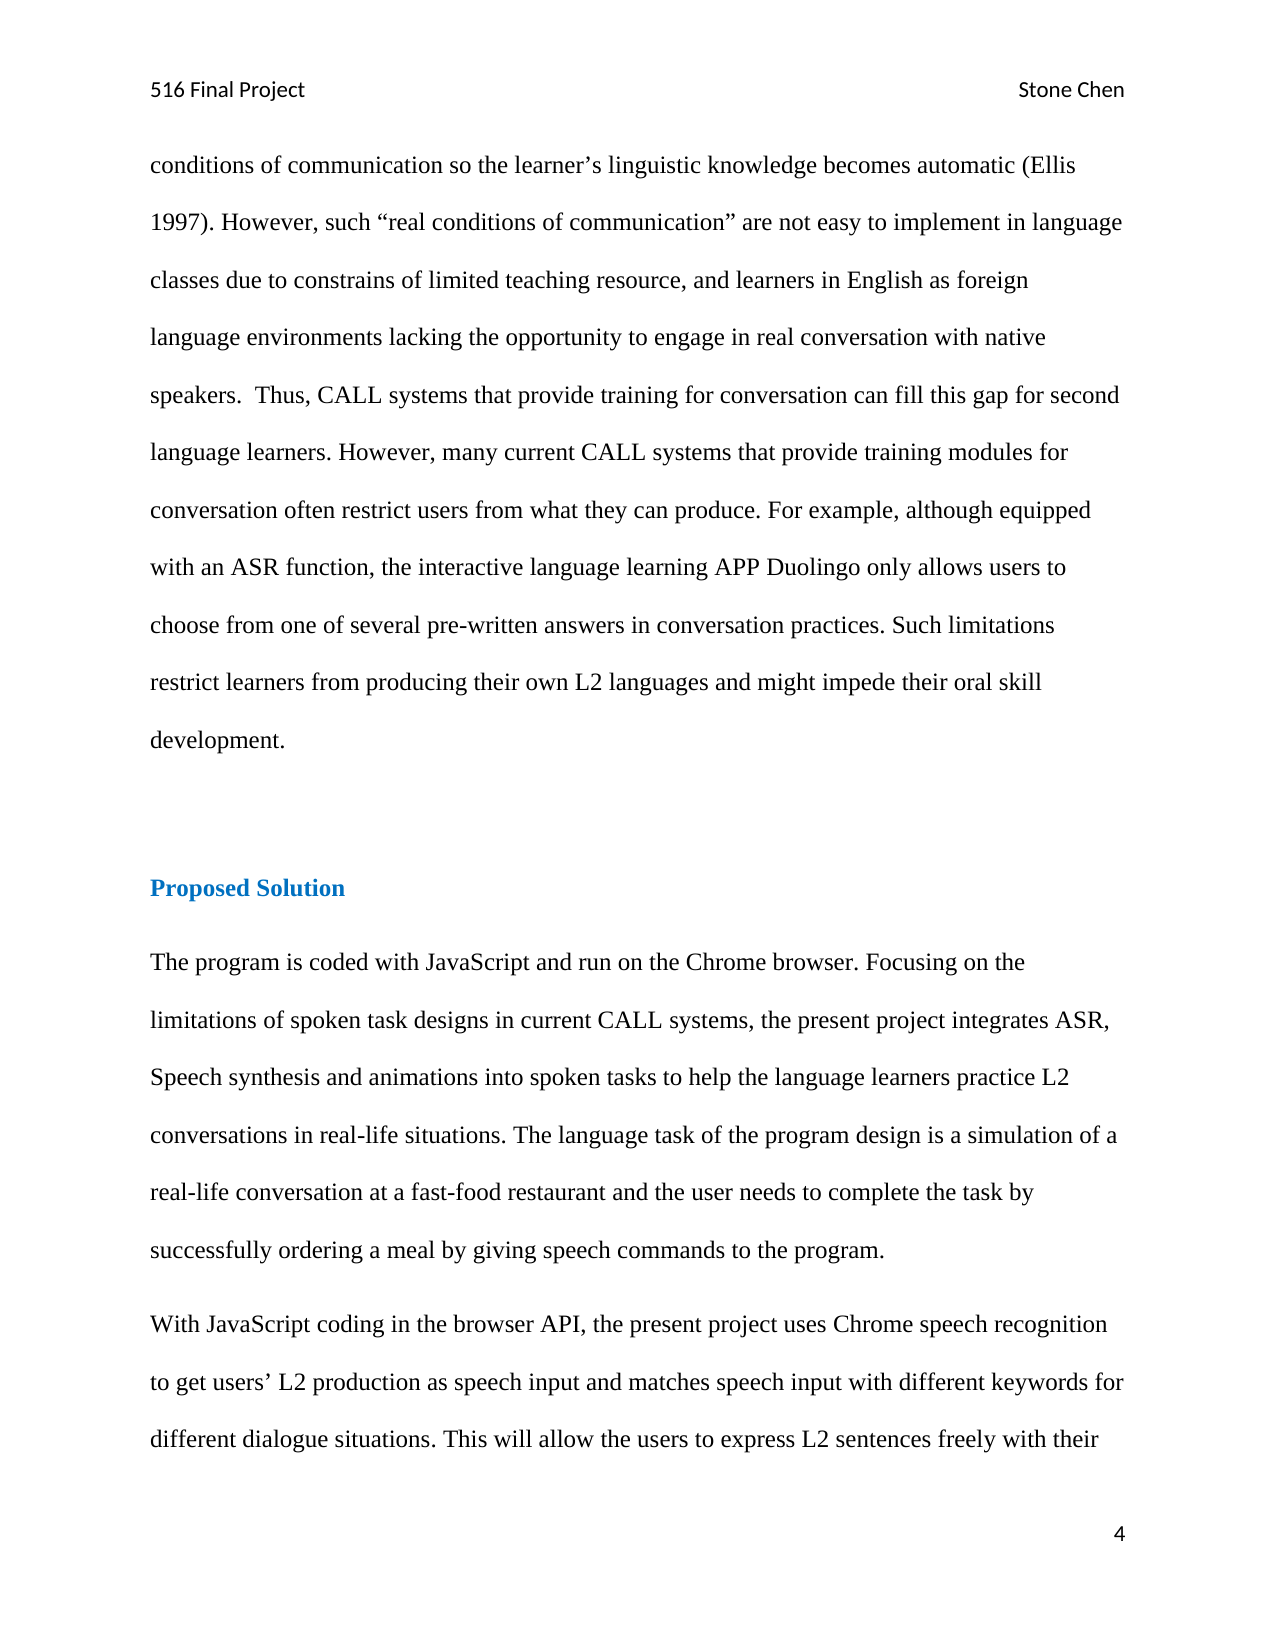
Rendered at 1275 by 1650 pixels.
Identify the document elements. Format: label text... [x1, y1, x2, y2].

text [150, 1309, 1125, 1453]
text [150, 150, 1125, 754]
text Proposed Solution [150, 873, 1125, 902]
text The program is coded with JavaScript and run on the Chrome browser. Focusing on the limitations of spoken task designs in current CALL systems, the present project integrates ASR, Speech synthesis and animations into spoken tasks to help the language learners practice L2 conversations in real-life situations. The language task of the program design is a simulation of a real-life conversation at a fast-food restaurant and the user needs to complete the task by successfully ordering a meal by giving speech commands to the program. [150, 947, 1125, 1264]
